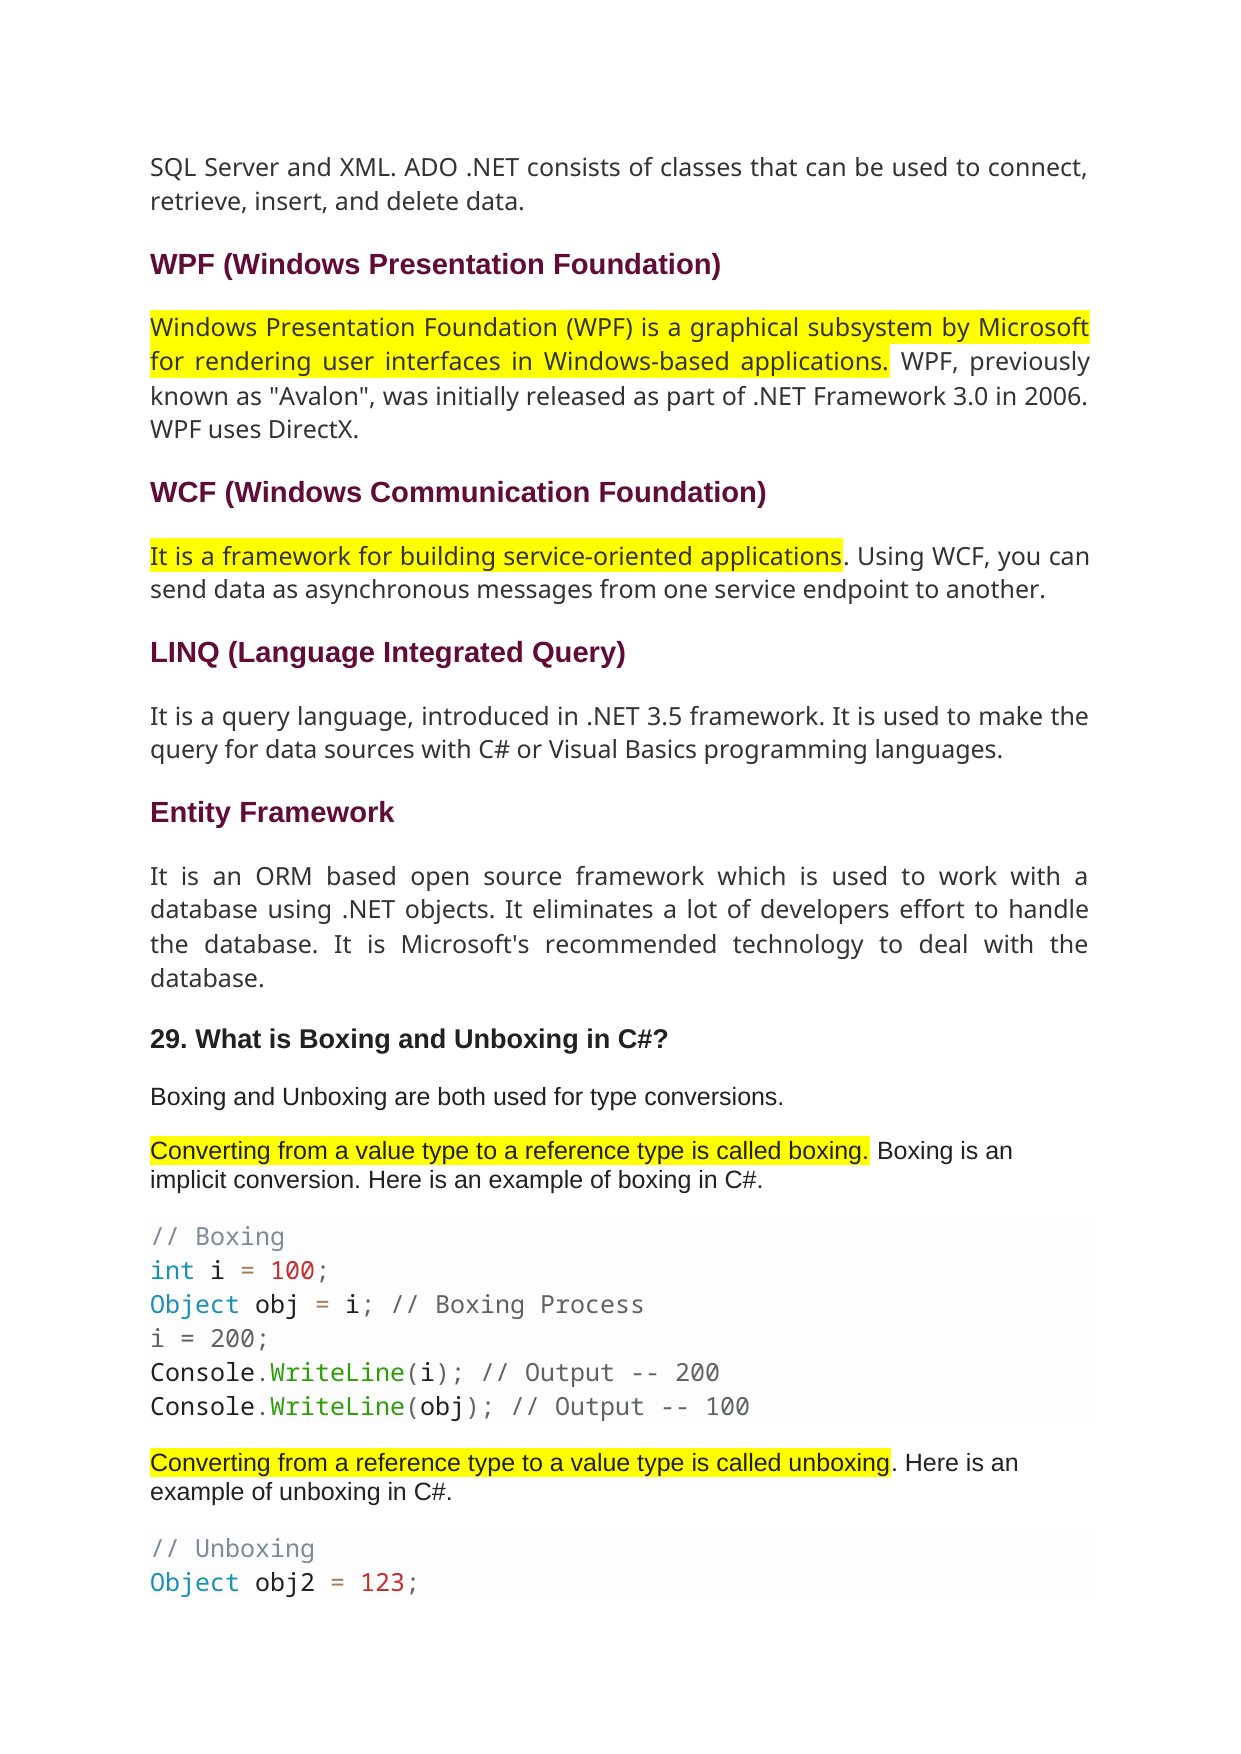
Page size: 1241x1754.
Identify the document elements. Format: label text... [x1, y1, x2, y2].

text // Boxing [150, 1218, 1090, 1253]
text Console.WriteLine(i); // Output -- 200 [150, 1355, 1090, 1389]
subtitle Entity Framework [150, 795, 1090, 829]
text // Unboxing [150, 1530, 1090, 1564]
text Console.WriteLine(obj); // Output -- 100 [150, 1389, 1090, 1423]
text i = 200; [150, 1321, 1090, 1355]
subtitle LINQ (Language Integrated Query) [150, 635, 1090, 669]
subtitle WPF (Windows Presentation Foundation) [150, 247, 1090, 281]
text Object obj = i; // Boxing Process [150, 1287, 1090, 1321]
text Windows Presentation Foundation (WPF) is a graphical subsystem by Microsoft for rendering user interfaces in Windows-based applications. WPF, previously known as "Avalon", was initially released as part of .NET Framework 3.0 in 2006. WPF uses DirectX. [150, 344, 1090, 446]
subtitle WCF (Windows Communication Foundation) [150, 475, 1090, 509]
subtitle 29. What is Boxing and Unboxing in C#? [150, 1023, 1090, 1055]
text int i = 100; [150, 1253, 1090, 1287]
text It is a query language, introduced in .NET 3.5 framework. It is used to make the query for data sources with C# or Visual Basics programming languages. [150, 698, 1090, 766]
text Object obj2 = 123; [150, 1564, 1090, 1598]
text Converting from a reference type to a value type is called unboxing. Here is an example of unboxing in C#. [150, 1448, 1090, 1505]
text Boxing and Unboxing are both used for type conversions. [150, 1082, 1090, 1111]
text Converting from a value type to a reference type is called boxing. Boxing is an implicit conversion. Here is an example of boxing in C#. [150, 1136, 1090, 1193]
text It is an ORM based open source framework which is used to work with a database using .NET objects. It eliminates a lot of developers effort to handle the database. It is Microsoft's recommended technology to deal with the database. [150, 858, 1090, 994]
text It is a framework for building service-oriented applications. Using WCF, you can send data as asynchronous messages from one service endpoint to another. [150, 538, 1090, 606]
